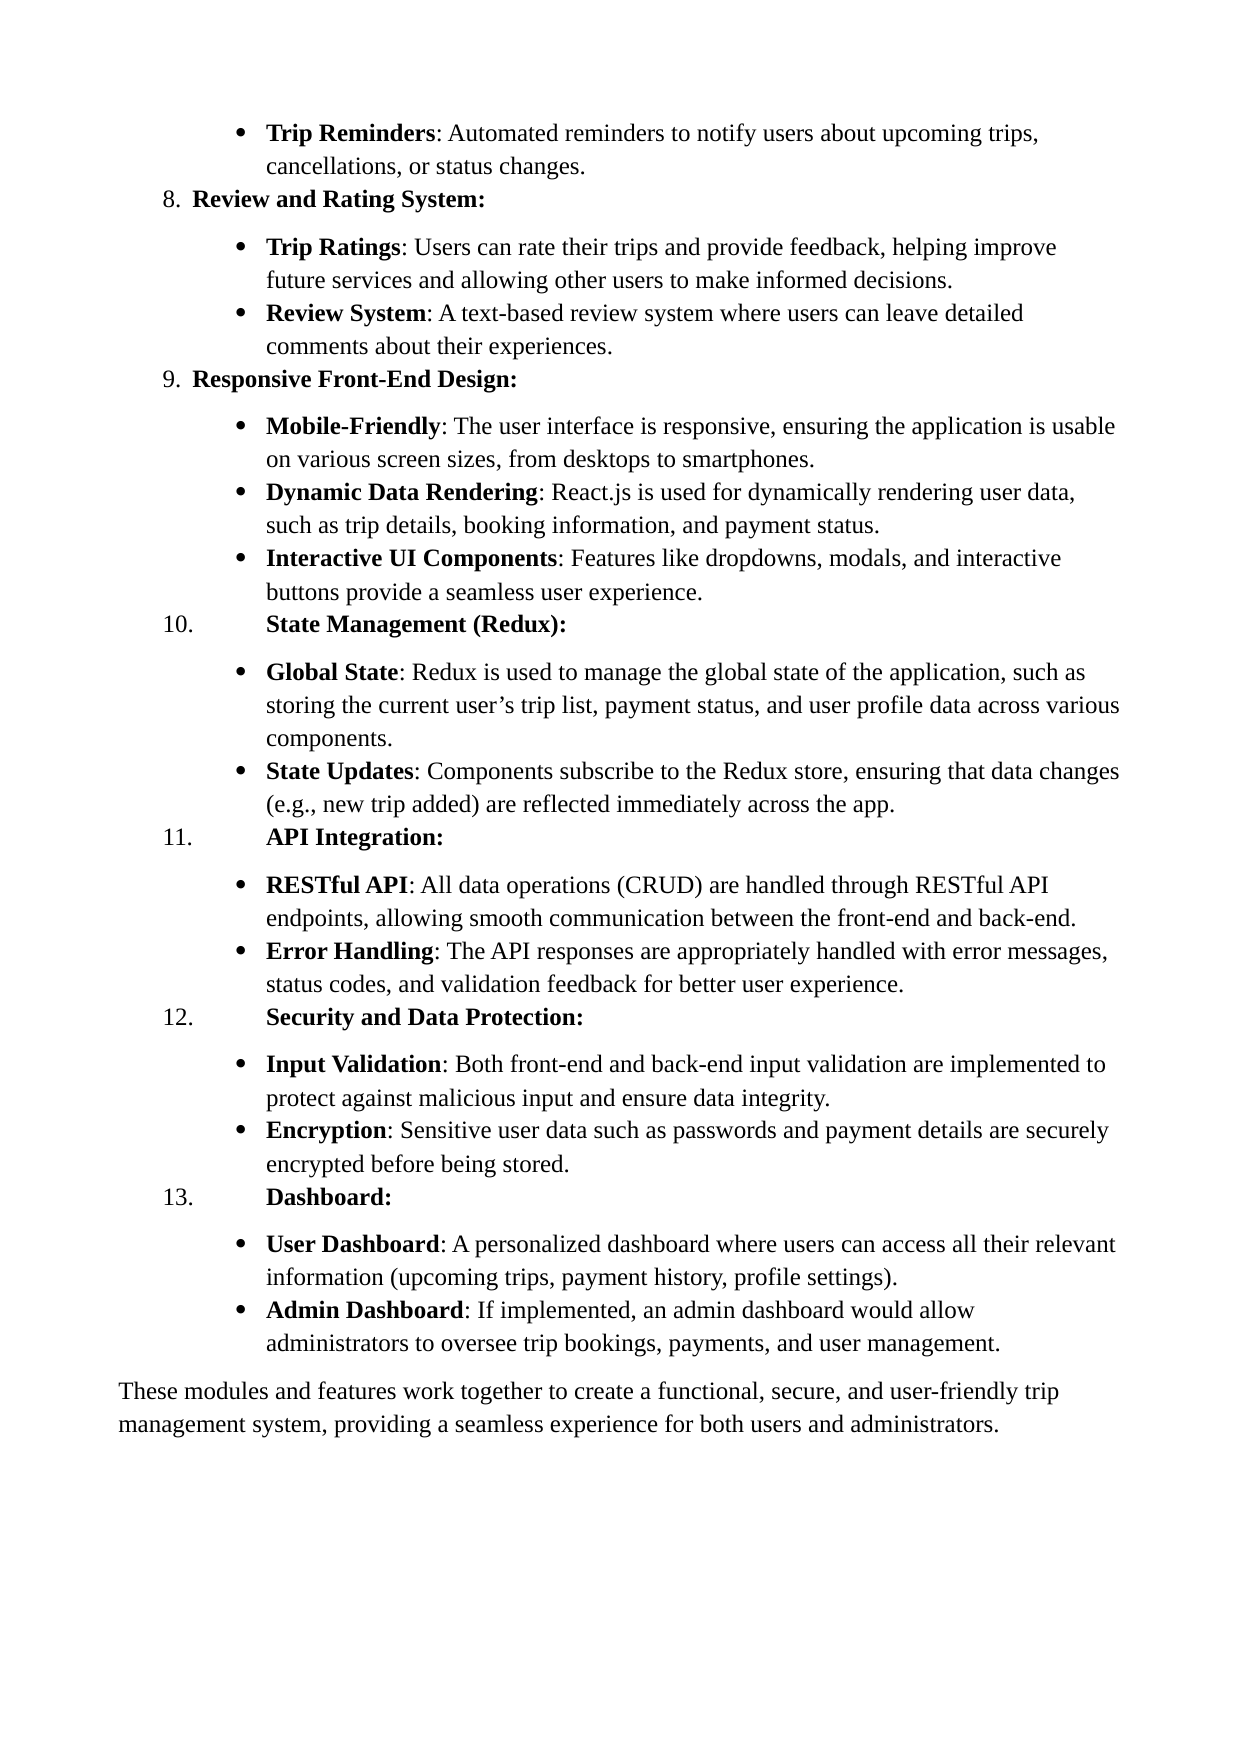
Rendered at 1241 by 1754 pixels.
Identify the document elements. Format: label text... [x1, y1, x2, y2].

list Security and Data Protection: [162, 1002, 1122, 1031]
list Global State: Redux is used to manage the global state of the application, such as storing the current user’s trip list, payment status, and user profile data across various components. [236, 657, 1122, 752]
list Dynamic Data Rendering: React.js is used for dynamically rendering user data, such as trip details, booking information, and payment status. [236, 477, 1122, 539]
list Dashboard: [162, 1182, 1122, 1210]
list Interactive UI Components: Features like dropdowns, modals, and interactive buttons provide a seamless user experience. [236, 543, 1122, 605]
text These modules and features work together to create a functional, secure, and user-friendly trip management system, providing a seamless experience for both users and administrators. [118, 1376, 1122, 1438]
list Error Handling: The API responses are appropriately handled with error messages, status codes, and validation feedback for better user experience. [236, 936, 1122, 998]
list Responsive Front-End Design: [162, 364, 1122, 393]
list Trip Ratings: Users can rate their trips and provide feedback, helping improve future services and allowing other users to make informed decisions. [236, 232, 1122, 293]
list State Updates: Components subscribe to the Redux store, ensuring that data changes (e.g., new trip added) are reflected immediately across the app. [236, 756, 1122, 818]
list Review and Rating System: [162, 184, 1122, 213]
list Encryption: Sensitive user data such as passwords and payment details are securely encrypted before being stored. [236, 1116, 1122, 1177]
list Review System: A text-based review system where users can leave detailed comments about their experiences. [236, 298, 1122, 359]
list User Dashboard: A personalized dashboard where users can access all their relevant information (upcoming trips, payment history, profile settings). [236, 1229, 1122, 1291]
list API Integration: [162, 822, 1122, 851]
list Mobile-Friendly: The user interface is responsive, ensuring the application is usable on various screen sizes, from desktops to smartphones. [236, 411, 1122, 473]
list Trip Reminders: Automated reminders to notify users about upcoming trips, cancellations, or status changes. [236, 118, 1122, 180]
list RESTful API: All data operations (CRUD) are handled through RESTful API endpoints, allowing smooth communication between the front-end and back-end. [236, 870, 1122, 932]
list State Management (Redux): [162, 609, 1122, 638]
list Admin Dashboard: If implemented, an admin dashboard would allow administrators to oversee trip bookings, payments, and user management. [236, 1295, 1122, 1357]
list Input Validation: Both front-end and back-end input validation are implemented to protect against malicious input and ensure data integrity. [236, 1049, 1122, 1111]
